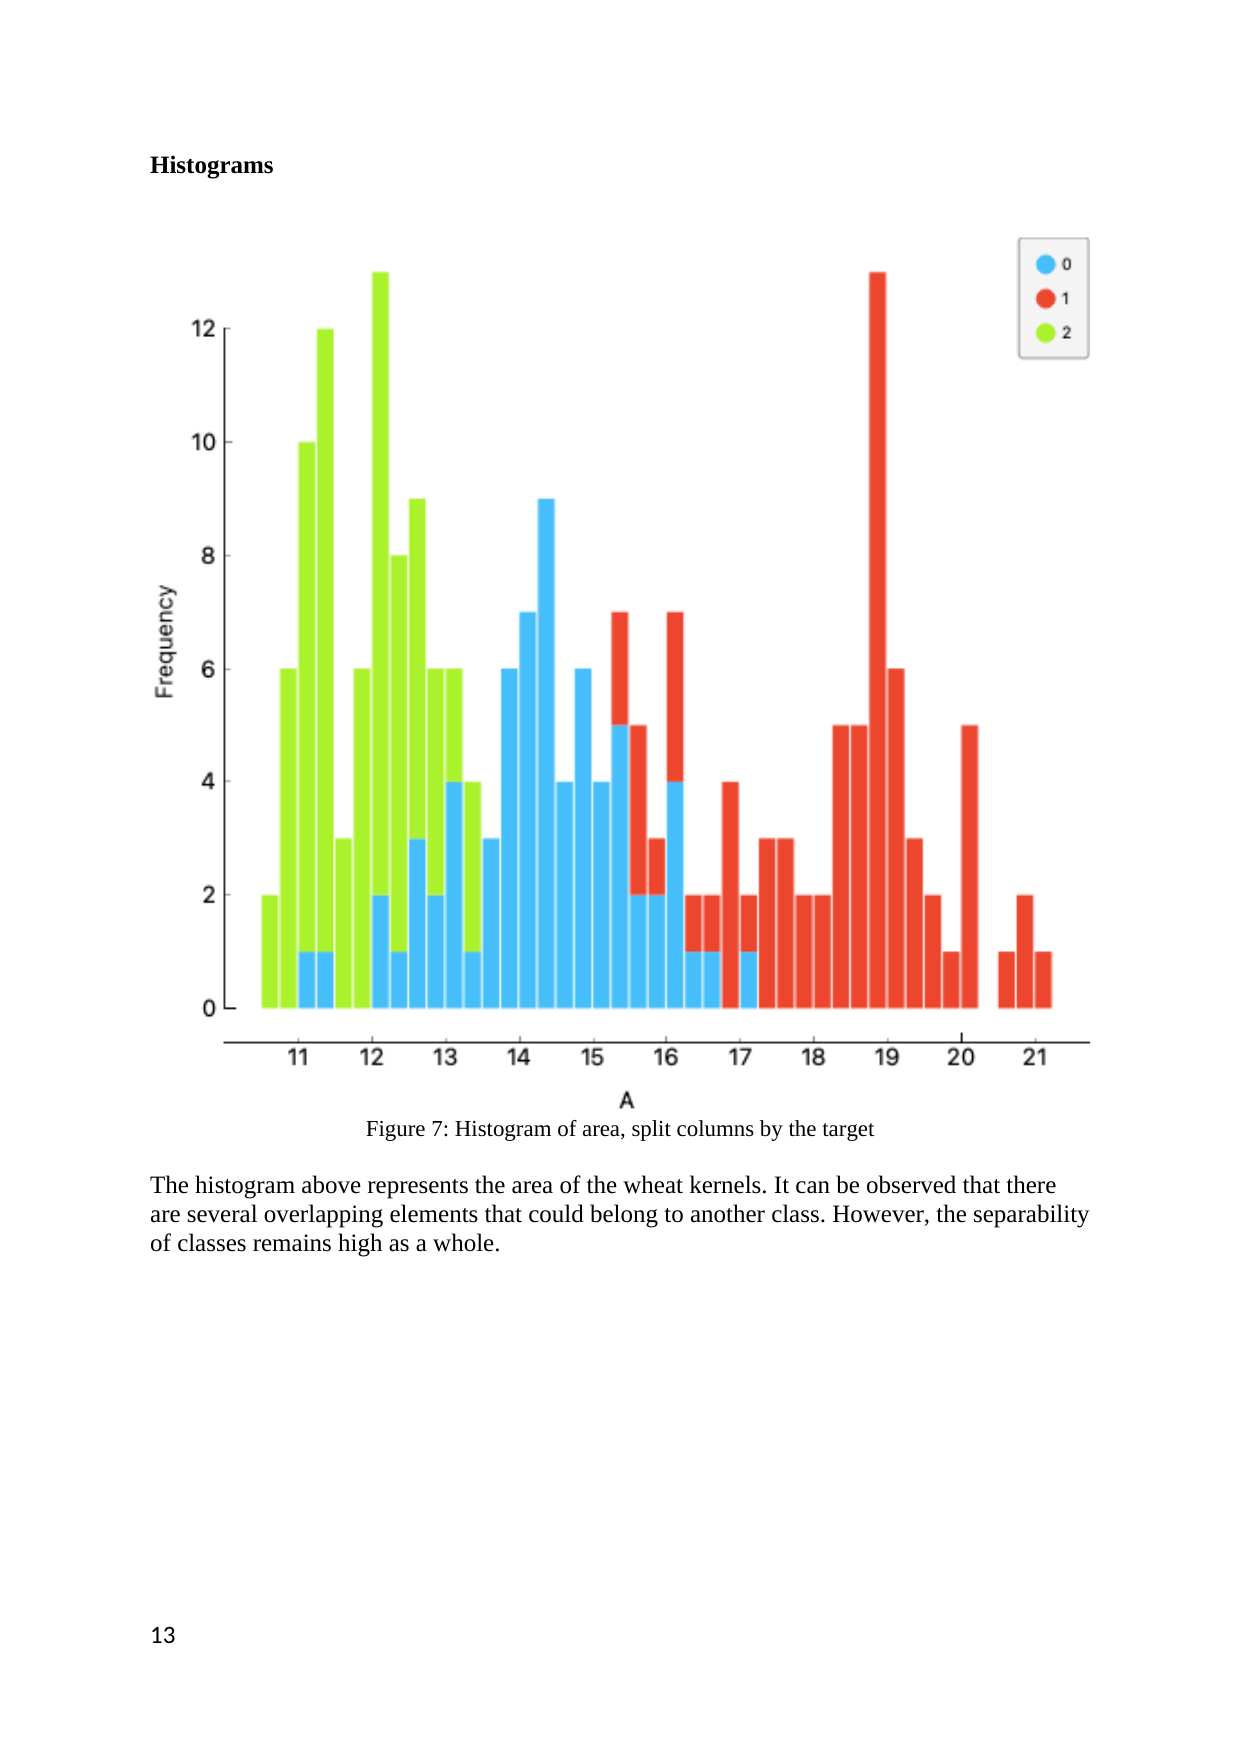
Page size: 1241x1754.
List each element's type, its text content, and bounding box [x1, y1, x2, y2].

text The histogram above represents the area of the wheat kernels. It can be observed that there are several overlapping elements that could belong to another class. However, the separability of classes remains high as a whole. [150, 1170, 1090, 1257]
picture [150, 236, 1091, 1116]
text Figure 7: Histogram of area, split columns by the target [150, 1116, 1090, 1142]
text Histograms [150, 150, 1090, 179]
